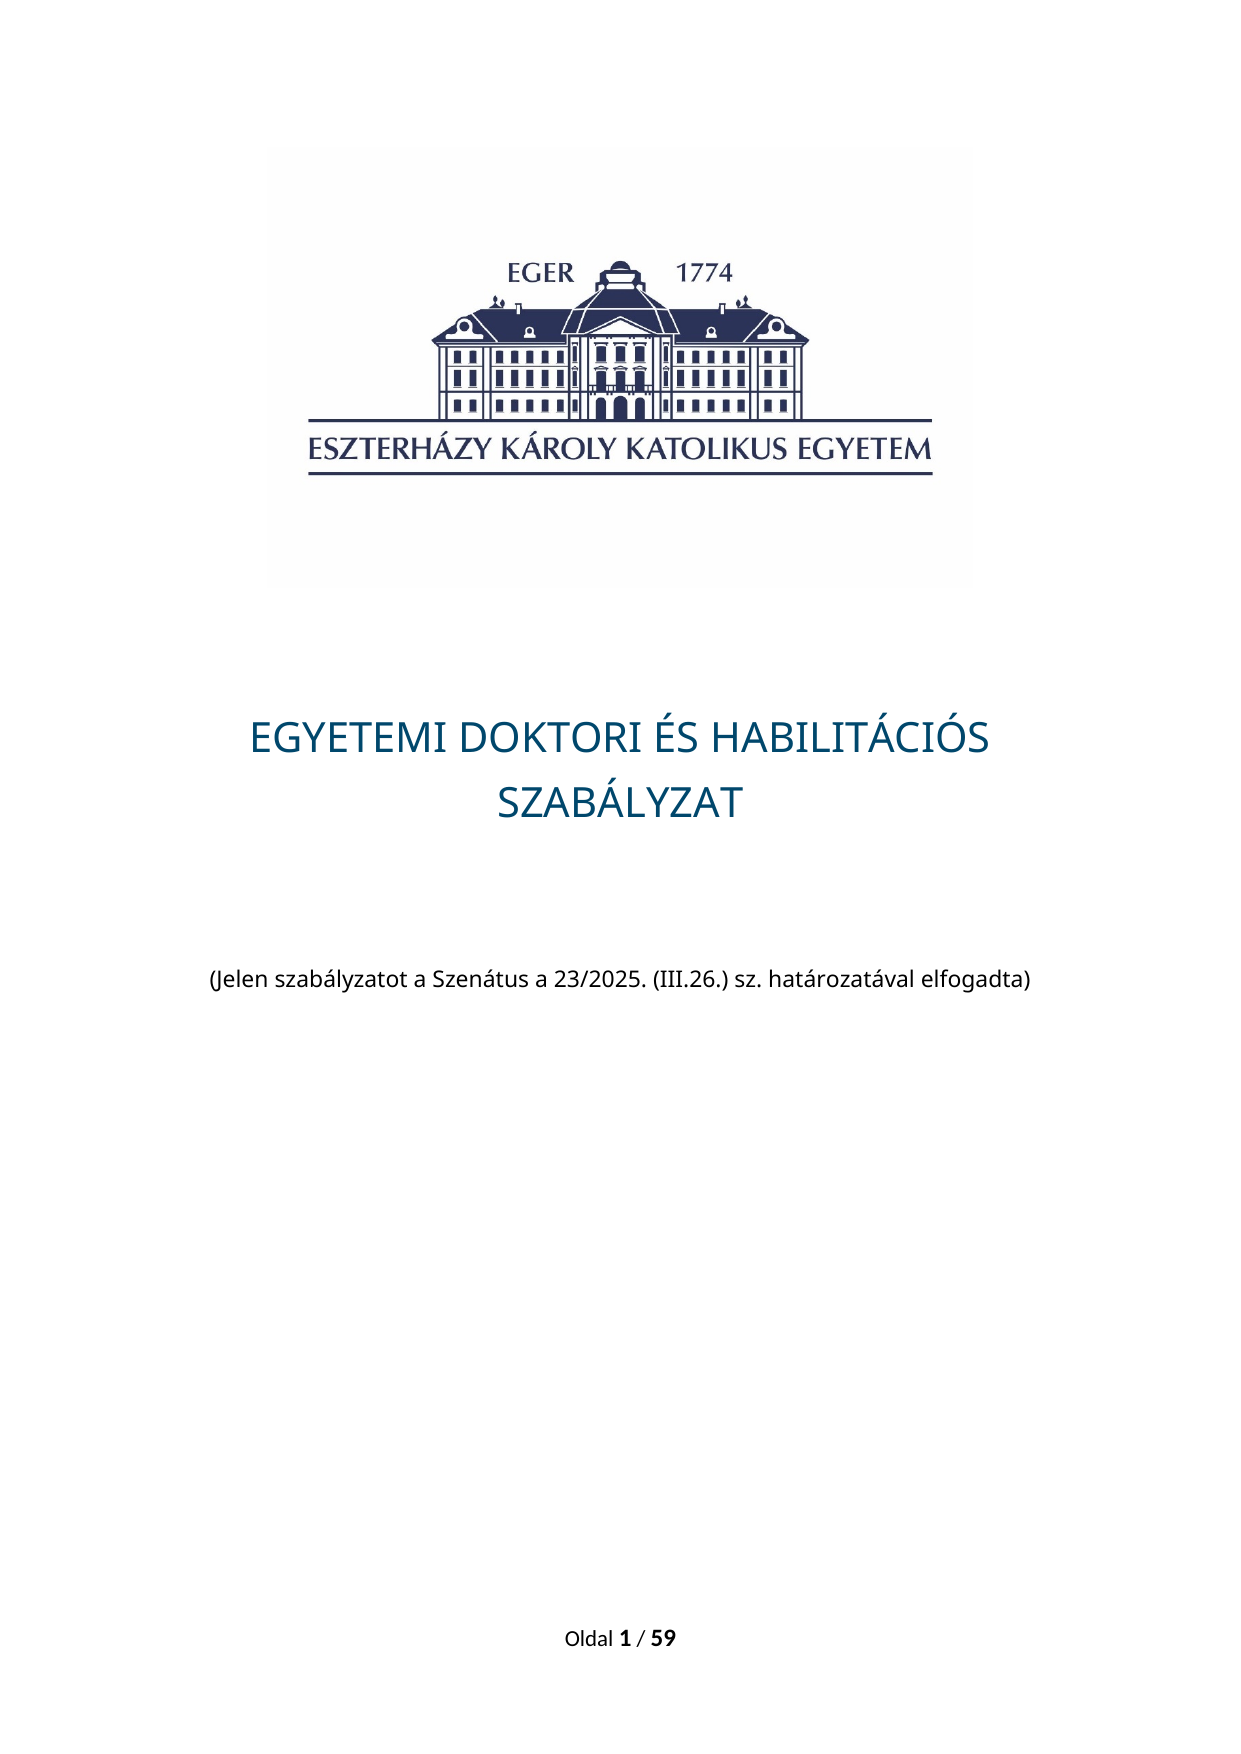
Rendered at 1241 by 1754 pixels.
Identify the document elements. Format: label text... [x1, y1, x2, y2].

text EGYETEMI DOKTORI ÉS HABILITÁCIÓS SZABÁLYZAT [148, 707, 1093, 829]
text (Jelen szabályzatot a Szenátus a 23/2025. (III.26.) sz. határozatával elfogadta) [148, 963, 1093, 994]
picture [267, 147, 974, 588]
